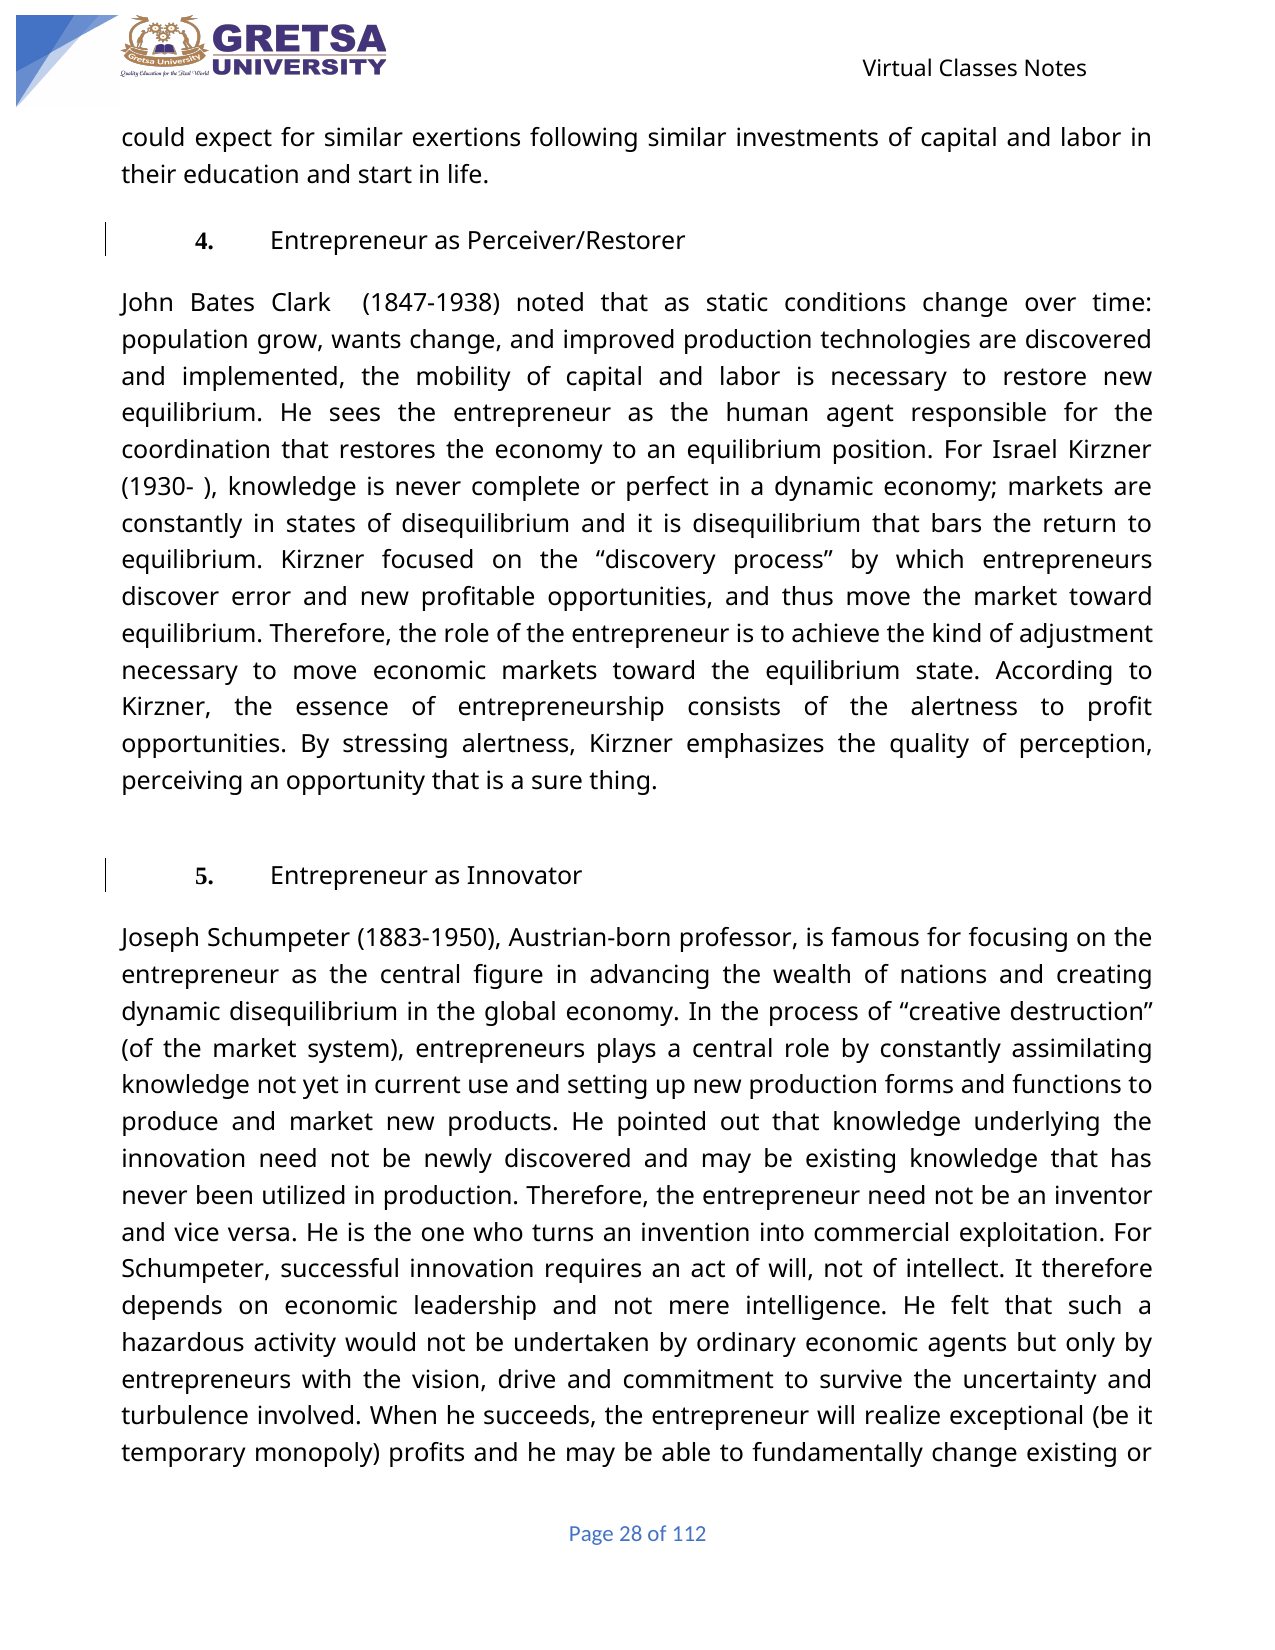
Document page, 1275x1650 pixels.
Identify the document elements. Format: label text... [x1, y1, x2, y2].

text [121, 120, 1154, 191]
list Entrepreneur as Innovator [195, 858, 1155, 892]
list Entrepreneur as Perceiver/Restorer [195, 222, 1155, 256]
text John Bates Clark (1847-1938) noted that as static conditions change over time: population grow, wants change, and improved production technologies are discovered and implemented, the mobility of capital and labor is necessary to restore new equilibrium. He sees the entrepreneur as the human agent responsible for the coordination that restores the economy to an equilibrium position. For Israel Kirzner (1930- ), knowledge is never complete or perfect in a dynamic economy; markets are constantly in states of disequilibrium and it is disequilibrium that bars the return to equilibrium. Kirzner focused on the “discovery process” by which entrepreneurs discover error and new profitable opportunities, and thus move the market toward equilibrium. Therefore, the role of the entrepreneur is to achieve the kind of adjustment necessary to move economic markets toward the equilibrium state. According to Kirzner, the essence of entrepreneurship consists of the alertness to profit opportunities. By stressing alertness, Kirzner emphasizes the quality of perception, perceiving an opportunity that is a sure thing. [121, 284, 1154, 797]
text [121, 920, 1154, 1469]
picture [16, 15, 387, 108]
